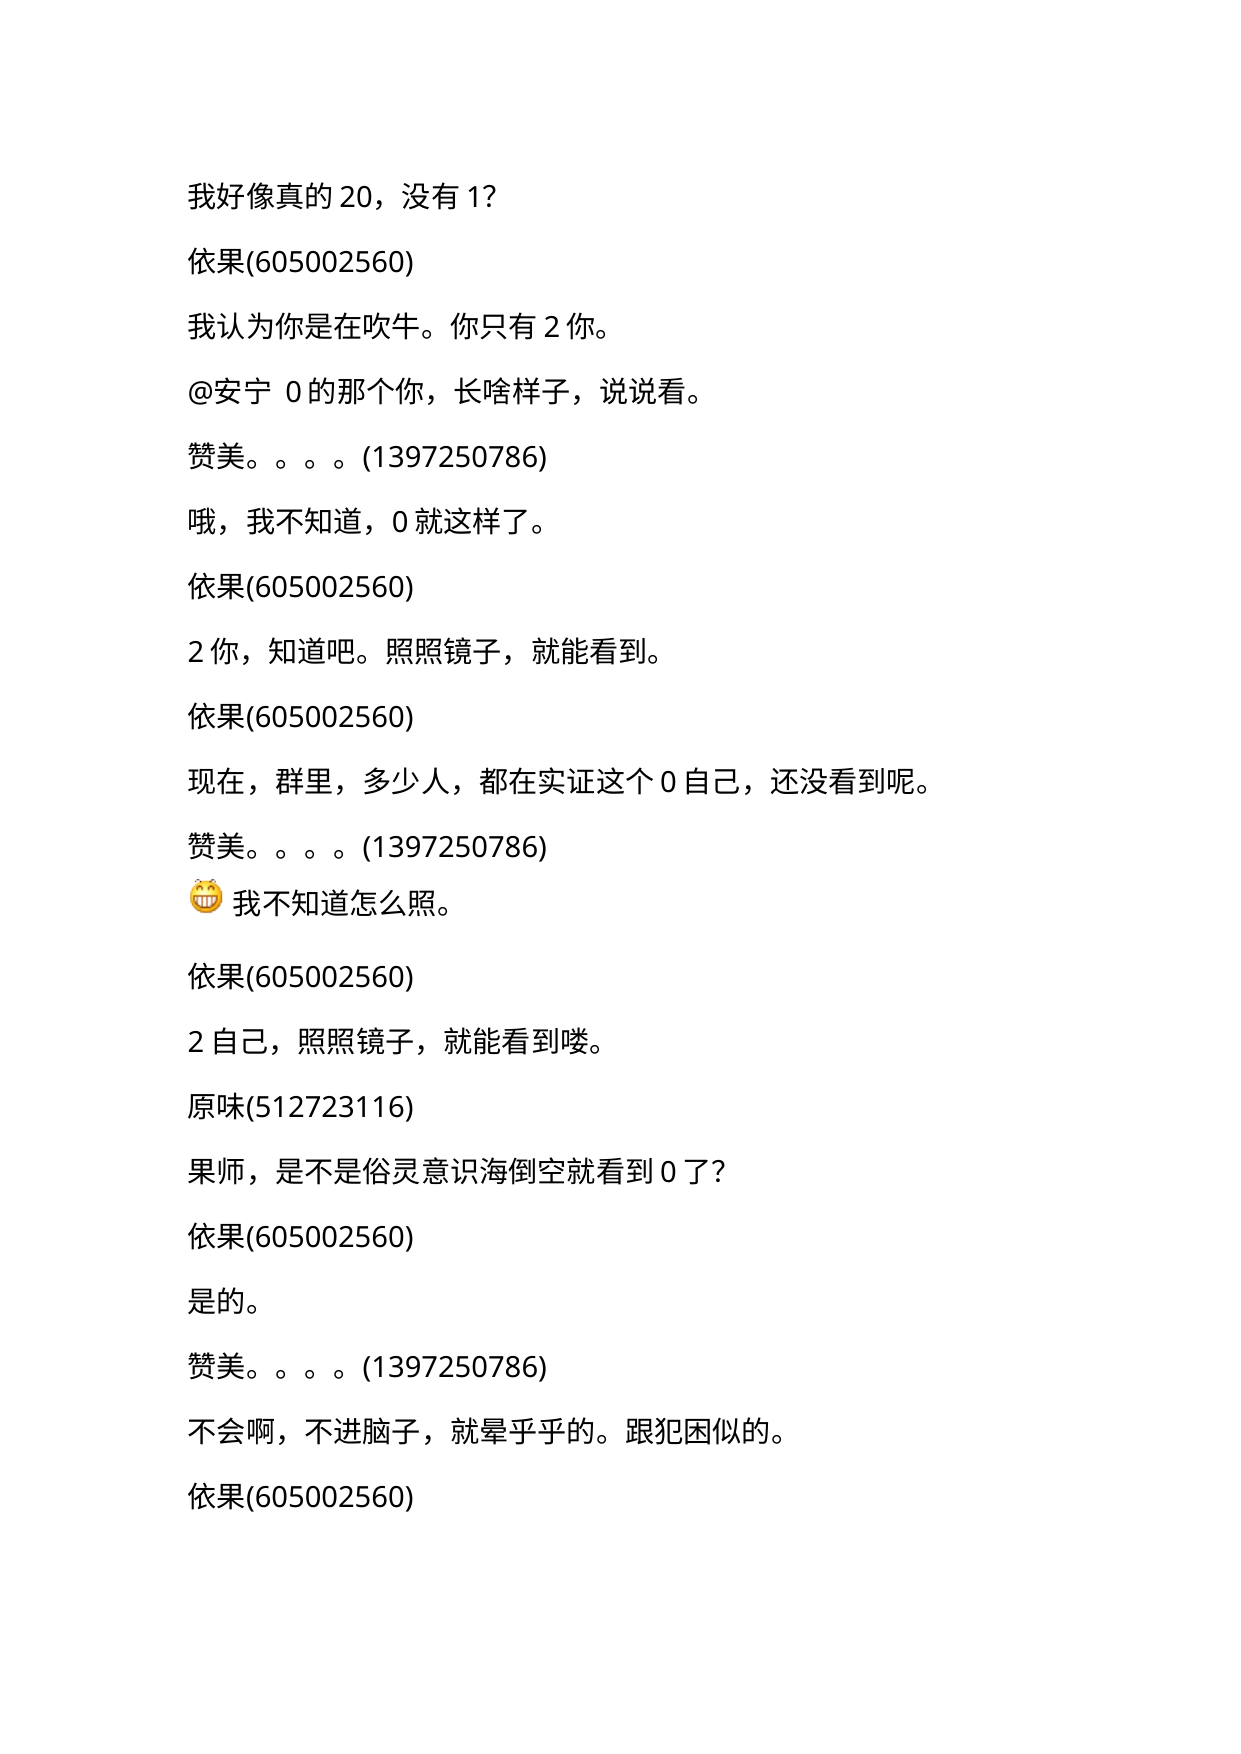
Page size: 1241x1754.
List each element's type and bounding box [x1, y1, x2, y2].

text [187, 162, 1053, 1527]
picture [187, 877, 226, 915]
